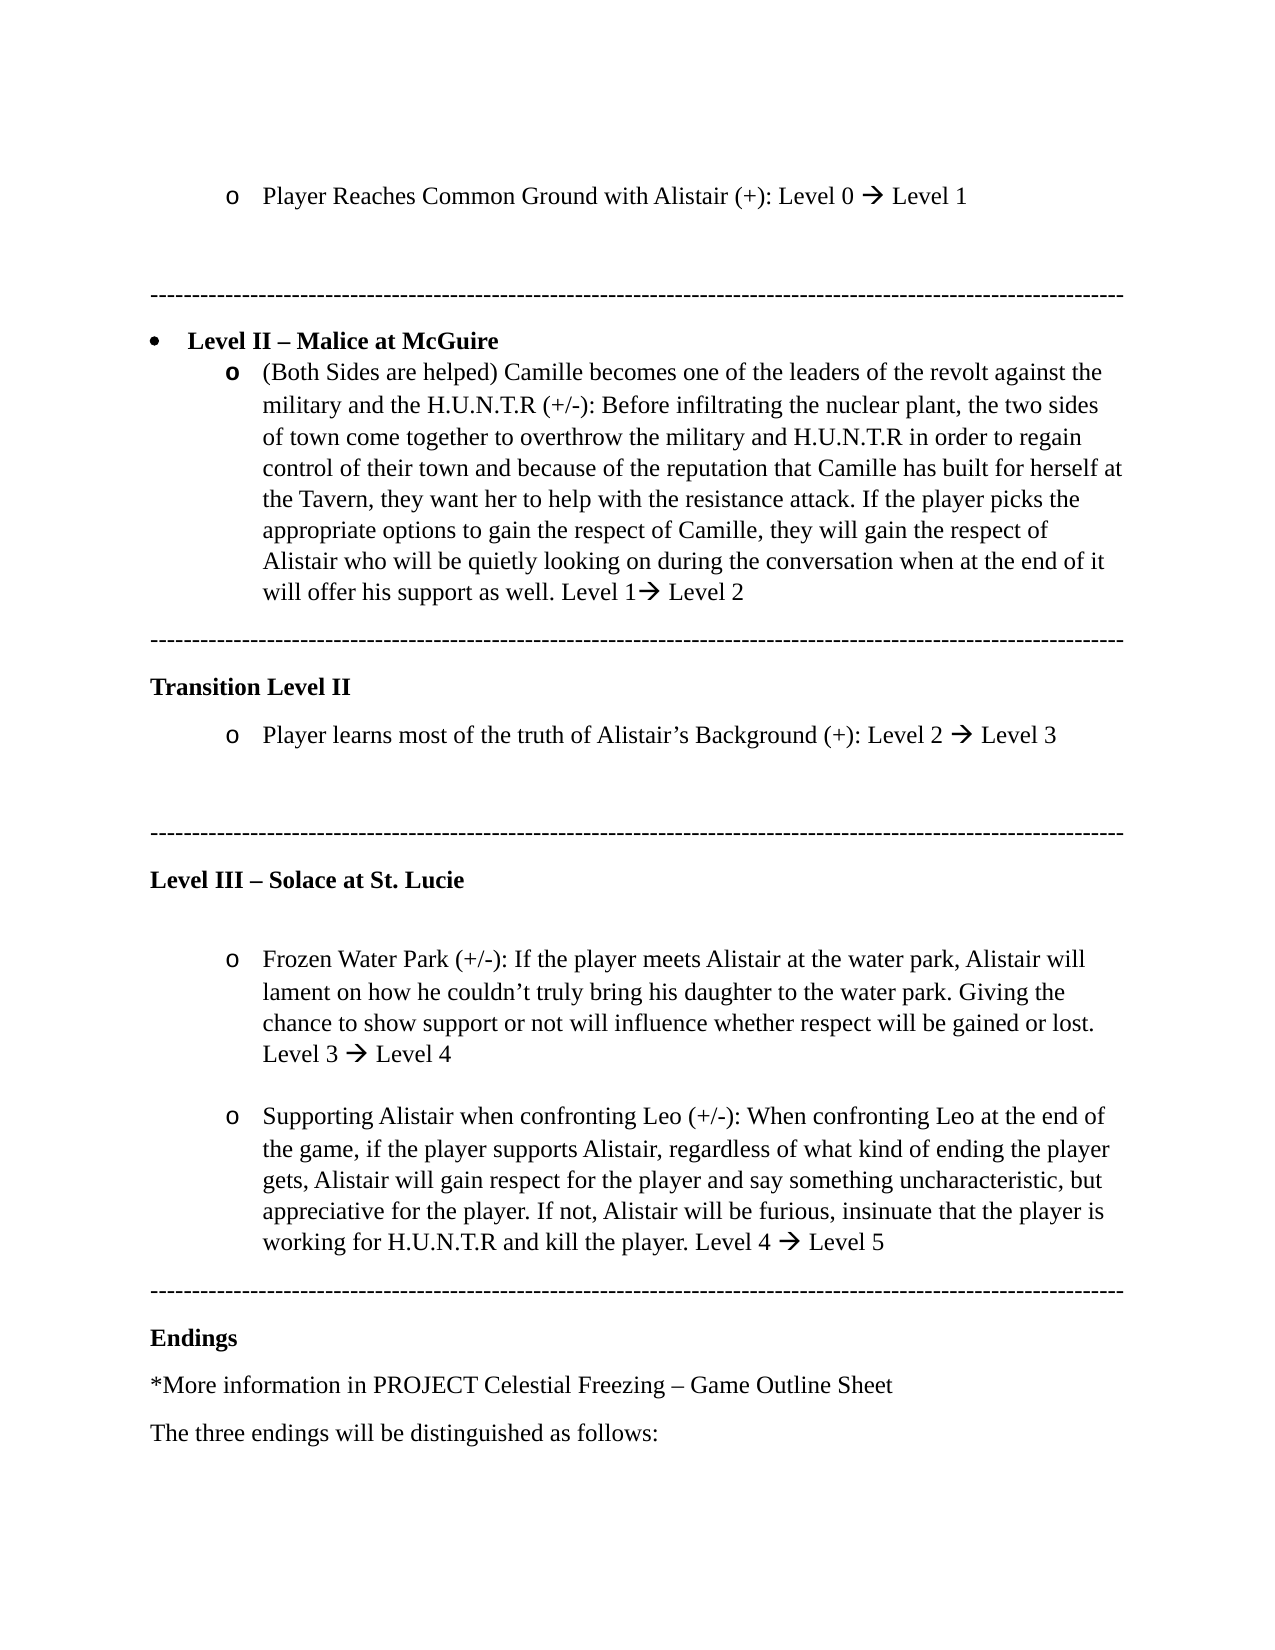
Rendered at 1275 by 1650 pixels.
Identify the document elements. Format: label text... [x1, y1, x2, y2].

text Endings [150, 1323, 1125, 1352]
text The three endings will be distinguished as follows: [150, 1418, 1125, 1447]
text --------------------------------------------------------------------------------------------------------------------- [150, 817, 1125, 846]
list Player Reaches Common Ground with Alistair (+): Level 0 Level 1 [225, 181, 1125, 212]
list Frozen Water Park (+/-): If the player meets Alistair at the water park, Alistair will lament on how he couldn’t truly bring his daughter to the water park. Giving the chance to show support or not will influence whether respect will be gained or lost. Level 3 Level 4 [225, 944, 1125, 1068]
list Player learns most of the truth of Alistair’s Background (+): Level 2 Level 3 [225, 720, 1125, 751]
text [150, 279, 1125, 307]
list Supporting Alistair when confronting Leo (+/-): When confronting Leo at the end of the game, if the player supports Alistair, regardless of what kind of ending the player gets, Alistair will gain respect for the player and say something uncharacteristic, but appreciative for the player. If not, Alistair will be furious, insinuate that the player is working for H.U.N.T.R and kill the player. Level 4 Level 5 [225, 1101, 1125, 1256]
text Level III – Solace at St. Lucie [150, 865, 1125, 894]
list (Both Sides are helped) Camille becomes one of the leaders of the revolt against the military and the H.U.N.T.R (+/-): Before infiltrating the nuclear plant, the two sides of town come together to overthrow the military and H.U.N.T.R in order to regain control of their town and because of the reputation that Camille has built for herself at the Tavern, they want her to help with the resistance attack. If the player picks the appropriate options to gain the respect of Camille, they will gain the respect of Alistair who will be quietly looking on during the conversation when at the end of it will offer his support as well. Level 1 Level 2 [225, 357, 1125, 606]
text Transition Level II [150, 672, 1125, 701]
text --------------------------------------------------------------------------------------------------------------------- [150, 1275, 1125, 1304]
list Level II – Malice at McGuire [150, 326, 1125, 355]
text --------------------------------------------------------------------------------------------------------------------- [150, 624, 1125, 653]
text *More information in PROJECT Celestial Freezing – Game Outline Sheet [150, 1371, 1125, 1399]
